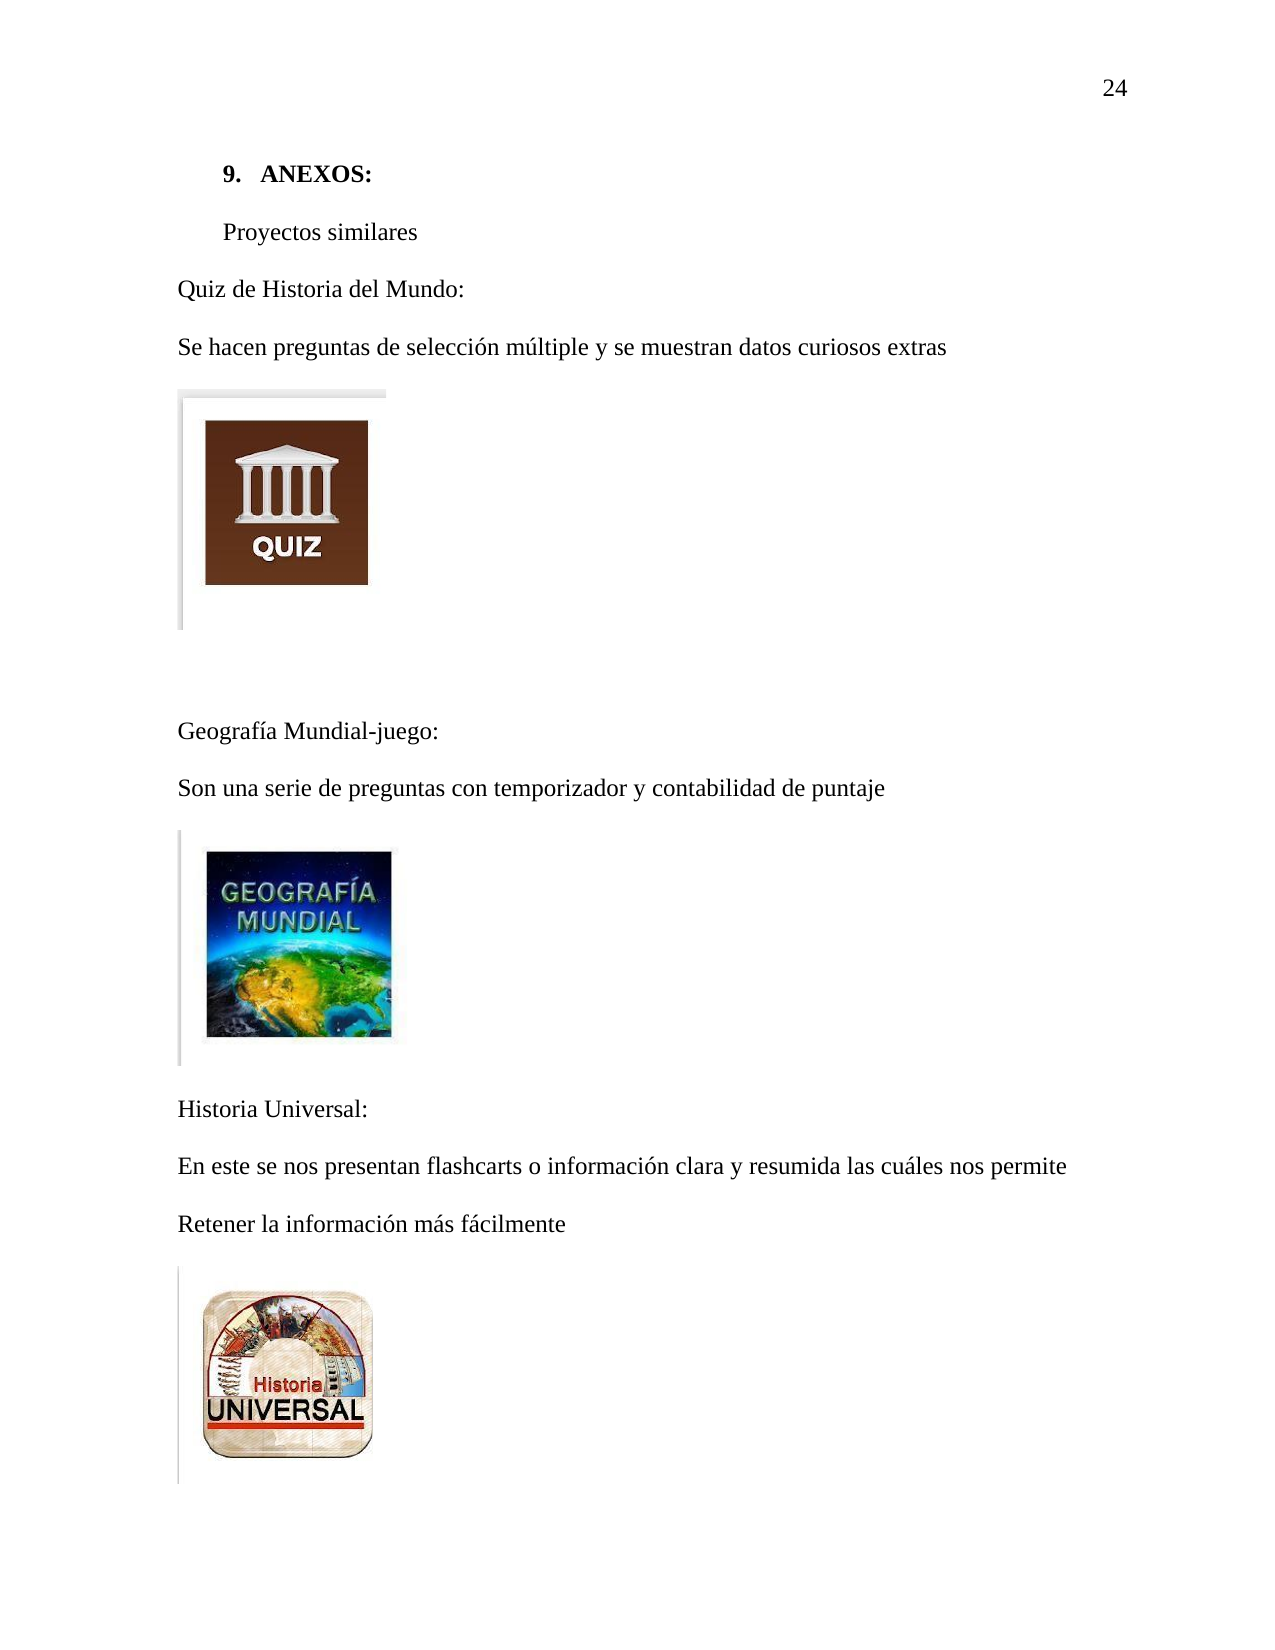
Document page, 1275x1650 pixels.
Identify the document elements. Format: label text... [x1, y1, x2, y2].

text Historia Universal: [148, 1094, 1127, 1123]
picture [177, 389, 387, 630]
picture [177, 1266, 389, 1484]
text Retener la información más fácilmente [148, 1209, 1127, 1238]
text Son una serie de preguntas con temporizador y contabilidad de puntaje [148, 773, 1127, 802]
picture [177, 830, 415, 1066]
text Geografía Mundial-juego: [148, 716, 1127, 744]
text En este se nos presentan flashcarts o información clara y resumida las cuáles nos permite [148, 1151, 1127, 1180]
text Proyectos similares [148, 217, 1127, 246]
subtitle ANEXOS: [223, 159, 1127, 188]
text Quiz de Historia del Mundo: [148, 274, 1127, 303]
text Se hacen preguntas de selección múltiple y se muestran datos curiosos extras [148, 332, 1127, 361]
